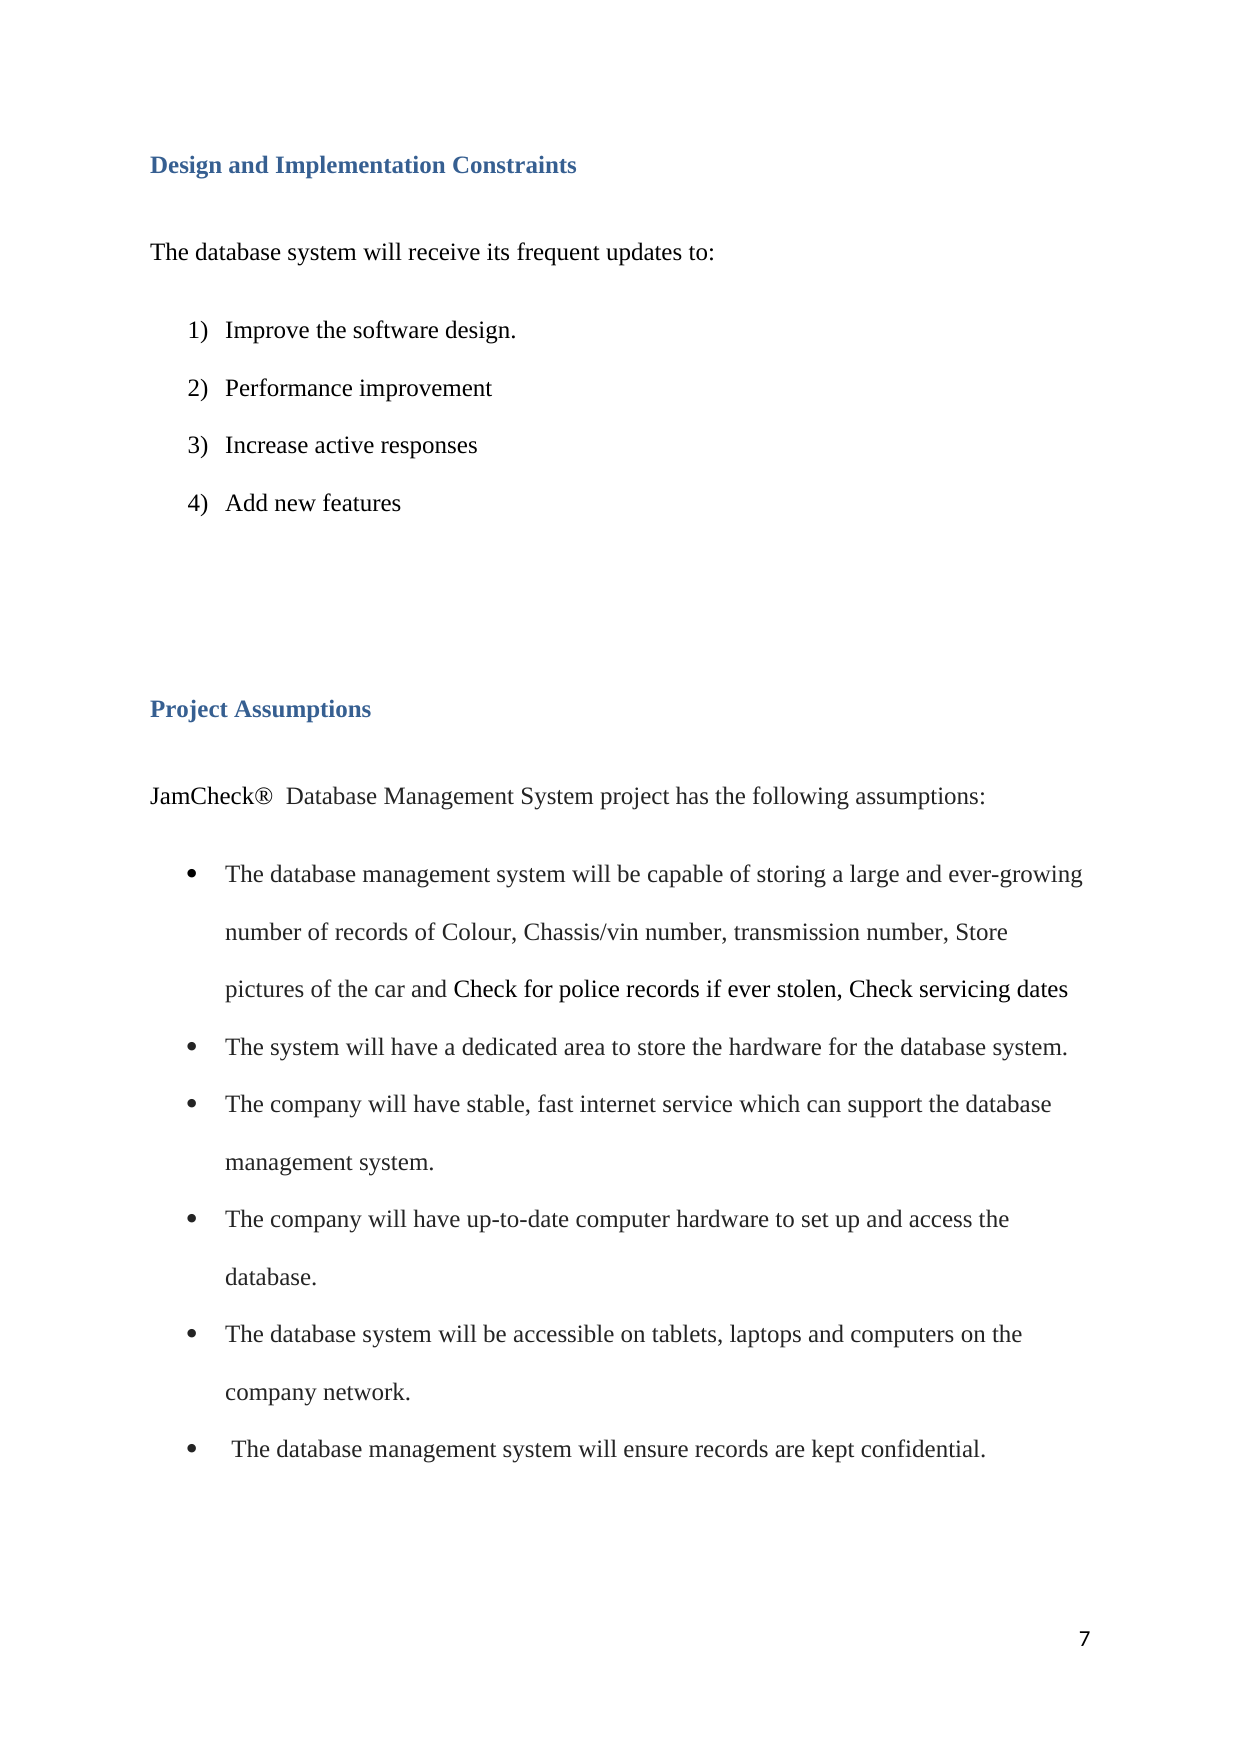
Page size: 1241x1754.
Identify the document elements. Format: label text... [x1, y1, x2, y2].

text The database system will receive its frequent updates to: [150, 237, 1090, 266]
list The company will have stable, fast internet service which can support the database management system. [187, 1089, 1090, 1176]
list The database management system will be capable of storing a large and ever-growing number of records of Colour, Chassis/vin number, transmission number, Store pictures of the car and Check for police records if ever stolen, Check servicing dates [187, 859, 1090, 1003]
list The database system will be accessible on tablets, laptops and computers on the company network. [187, 1319, 1090, 1406]
subtitle Project Assumptions [150, 694, 1090, 723]
list The company will have up-to-date computer hardware to set up and access the database. [187, 1204, 1090, 1291]
list The system will have a dedicated area to store the hardware for the database system. [187, 1032, 1090, 1061]
list Improve the software design. [187, 315, 1090, 344]
list The database management system will ensure records are kept confidential. [187, 1434, 1090, 1463]
subtitle Design and Implementation Constraints [150, 150, 1090, 179]
text JamCheck® Database Management System project has the following assumptions: [150, 781, 1090, 810]
list Increase active responses [187, 430, 1090, 459]
list Performance improvement [187, 373, 1090, 401]
list Add new features [187, 488, 1090, 516]
